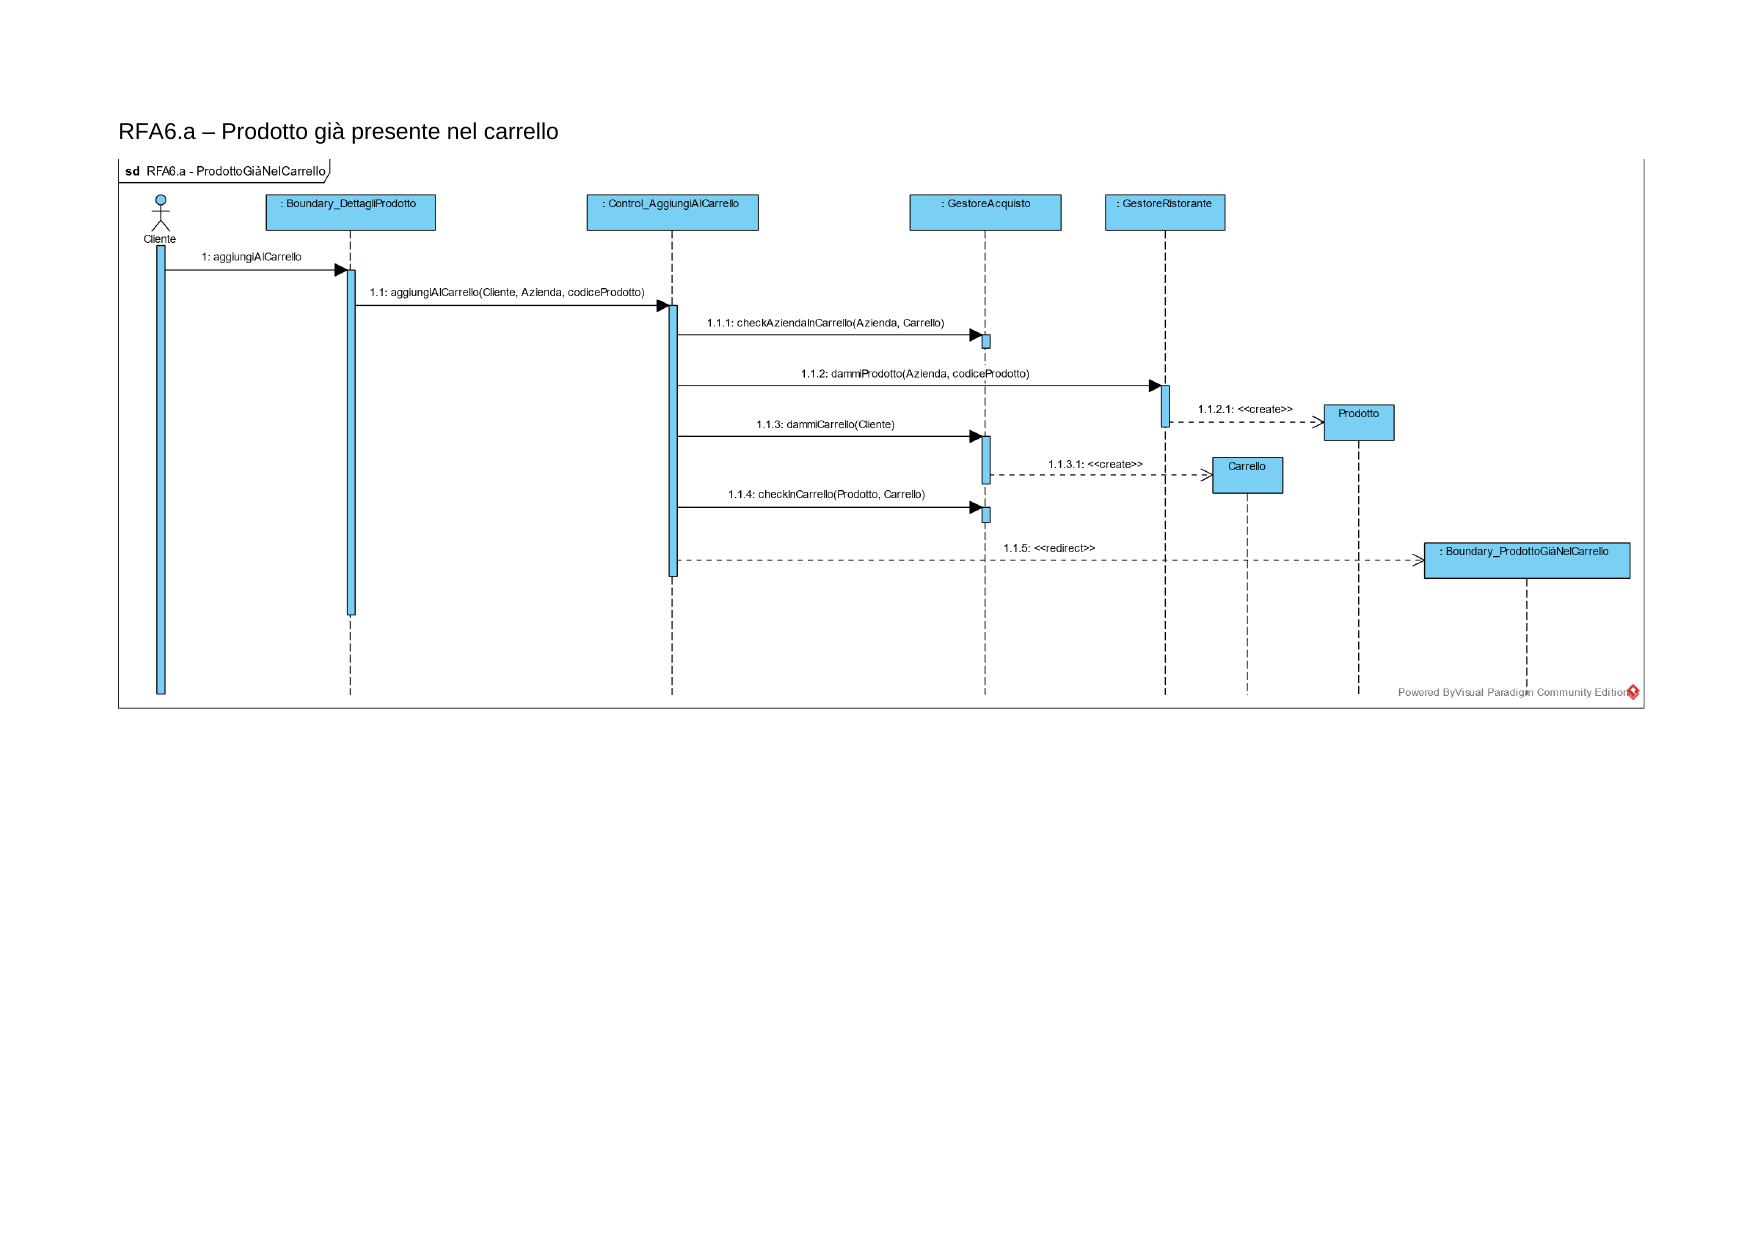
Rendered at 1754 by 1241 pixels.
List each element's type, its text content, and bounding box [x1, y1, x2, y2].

picture [118, 159, 1645, 709]
text RFA6.a – Prodotto già presente nel carrello [118, 118, 1606, 144]
